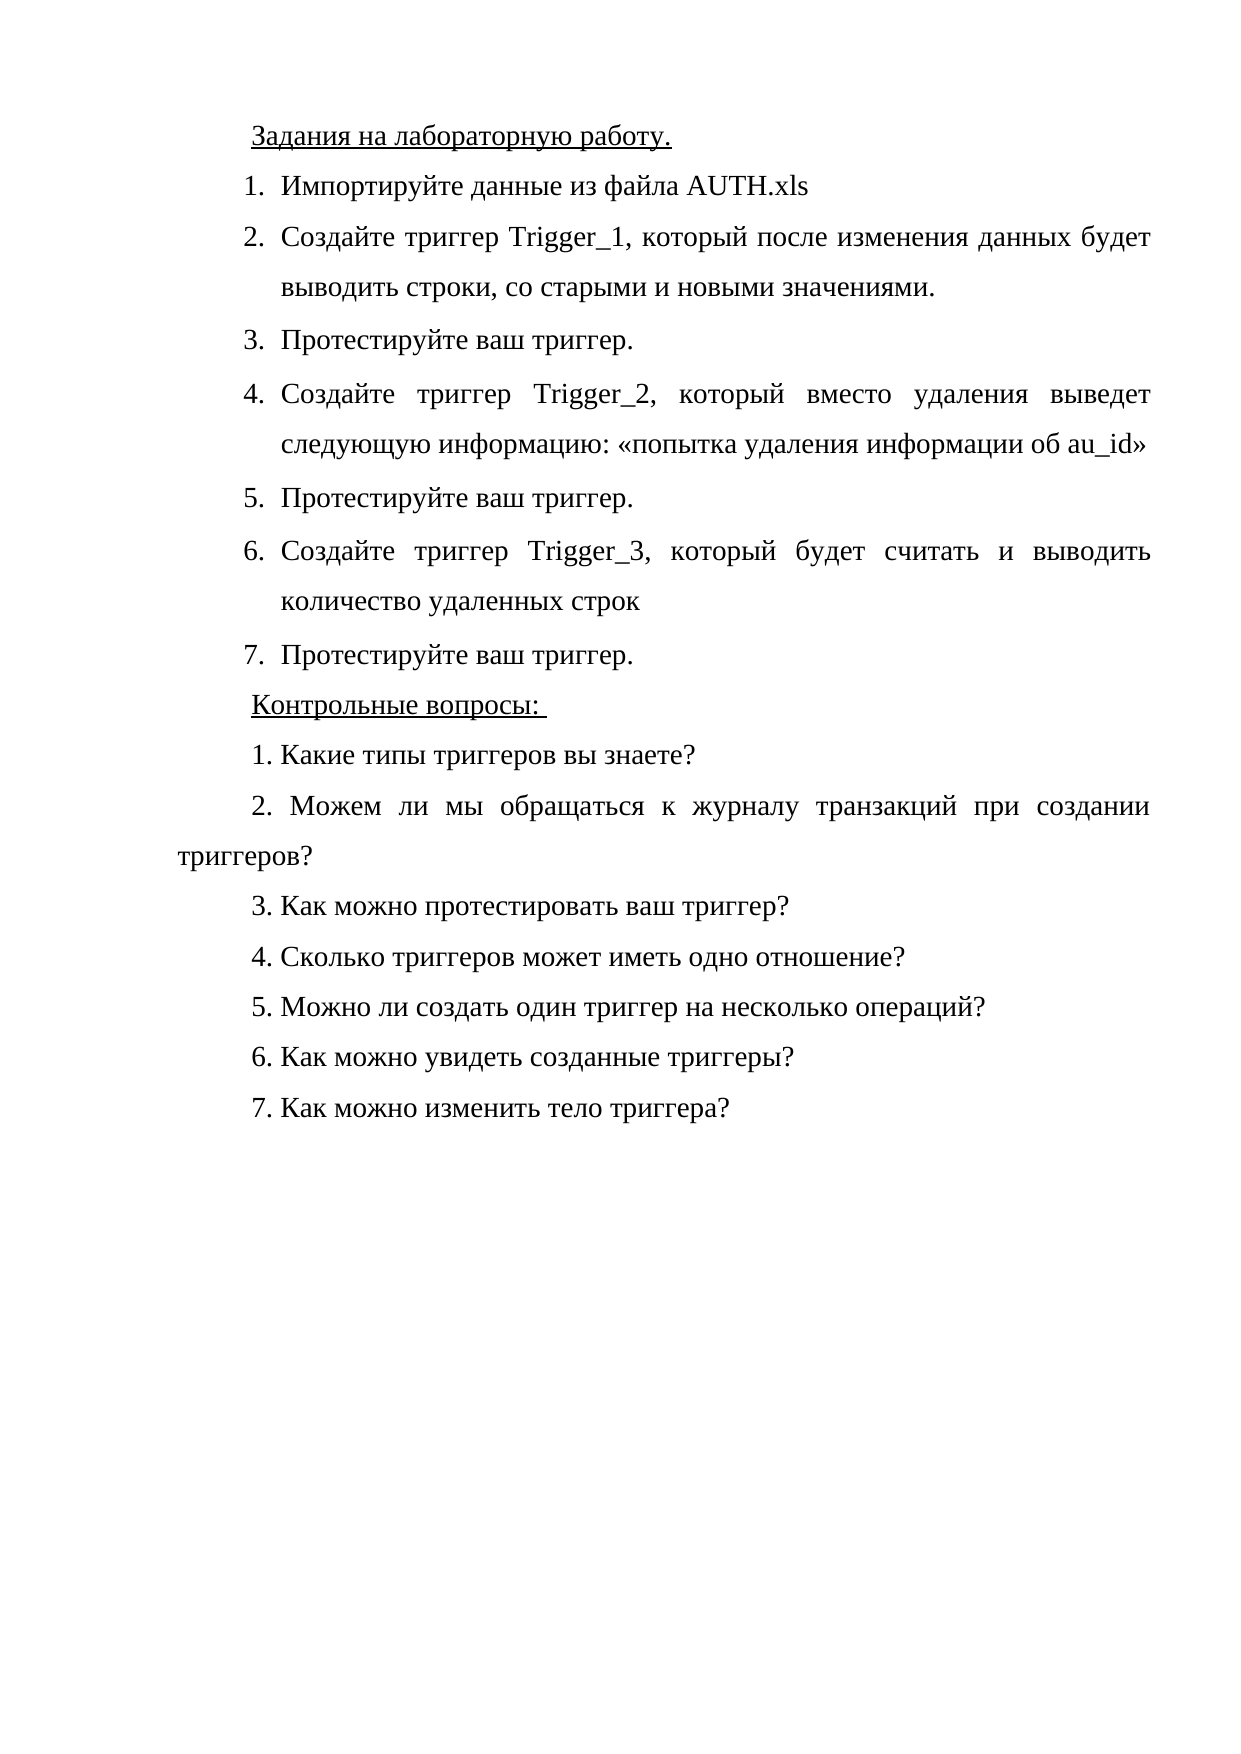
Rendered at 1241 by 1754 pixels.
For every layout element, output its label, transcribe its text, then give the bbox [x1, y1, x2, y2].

list Создайте триггер Trigger_3, который будет считать и выводить количество удаленных строк [243, 533, 1152, 617]
list Протестируйте ваш триггер. [243, 322, 1152, 356]
list Протестируйте ваш триггер. [243, 637, 1152, 670]
text 7. Как можно изменить тело триггера? [177, 1090, 1152, 1123]
text Контрольные вопросы: [177, 687, 1152, 721]
text Задания на лабораторную работу. [177, 118, 1152, 152]
list Создайте триггер Trigger_1, который после изменения данных будет выводить строки, со старыми и новыми значениями. [243, 219, 1152, 303]
text 5. Можно ли создать один триггер на несколько операций? [177, 989, 1152, 1023]
list Импортируйте данные из файла AUTH.xls [243, 168, 1152, 202]
list Протестируйте ваш триггер. [243, 480, 1152, 513]
text 6. Как можно увидеть созданные триггеры? [177, 1039, 1152, 1073]
list Создайте триггер Trigger_2, который вместо удаления выведет следующую информацию: «попытка удаления информации об au_id» [243, 376, 1152, 460]
text 2. Можем ли мы обращаться к журналу транзакций при создании триггеров? [177, 788, 1152, 872]
text 4. Сколько триггеров может иметь одно отношение? [177, 939, 1152, 972]
text 1. Какие типы триггеров вы знаете? [177, 737, 1152, 771]
text 3. Как можно протестировать ваш триггер? [177, 888, 1152, 922]
